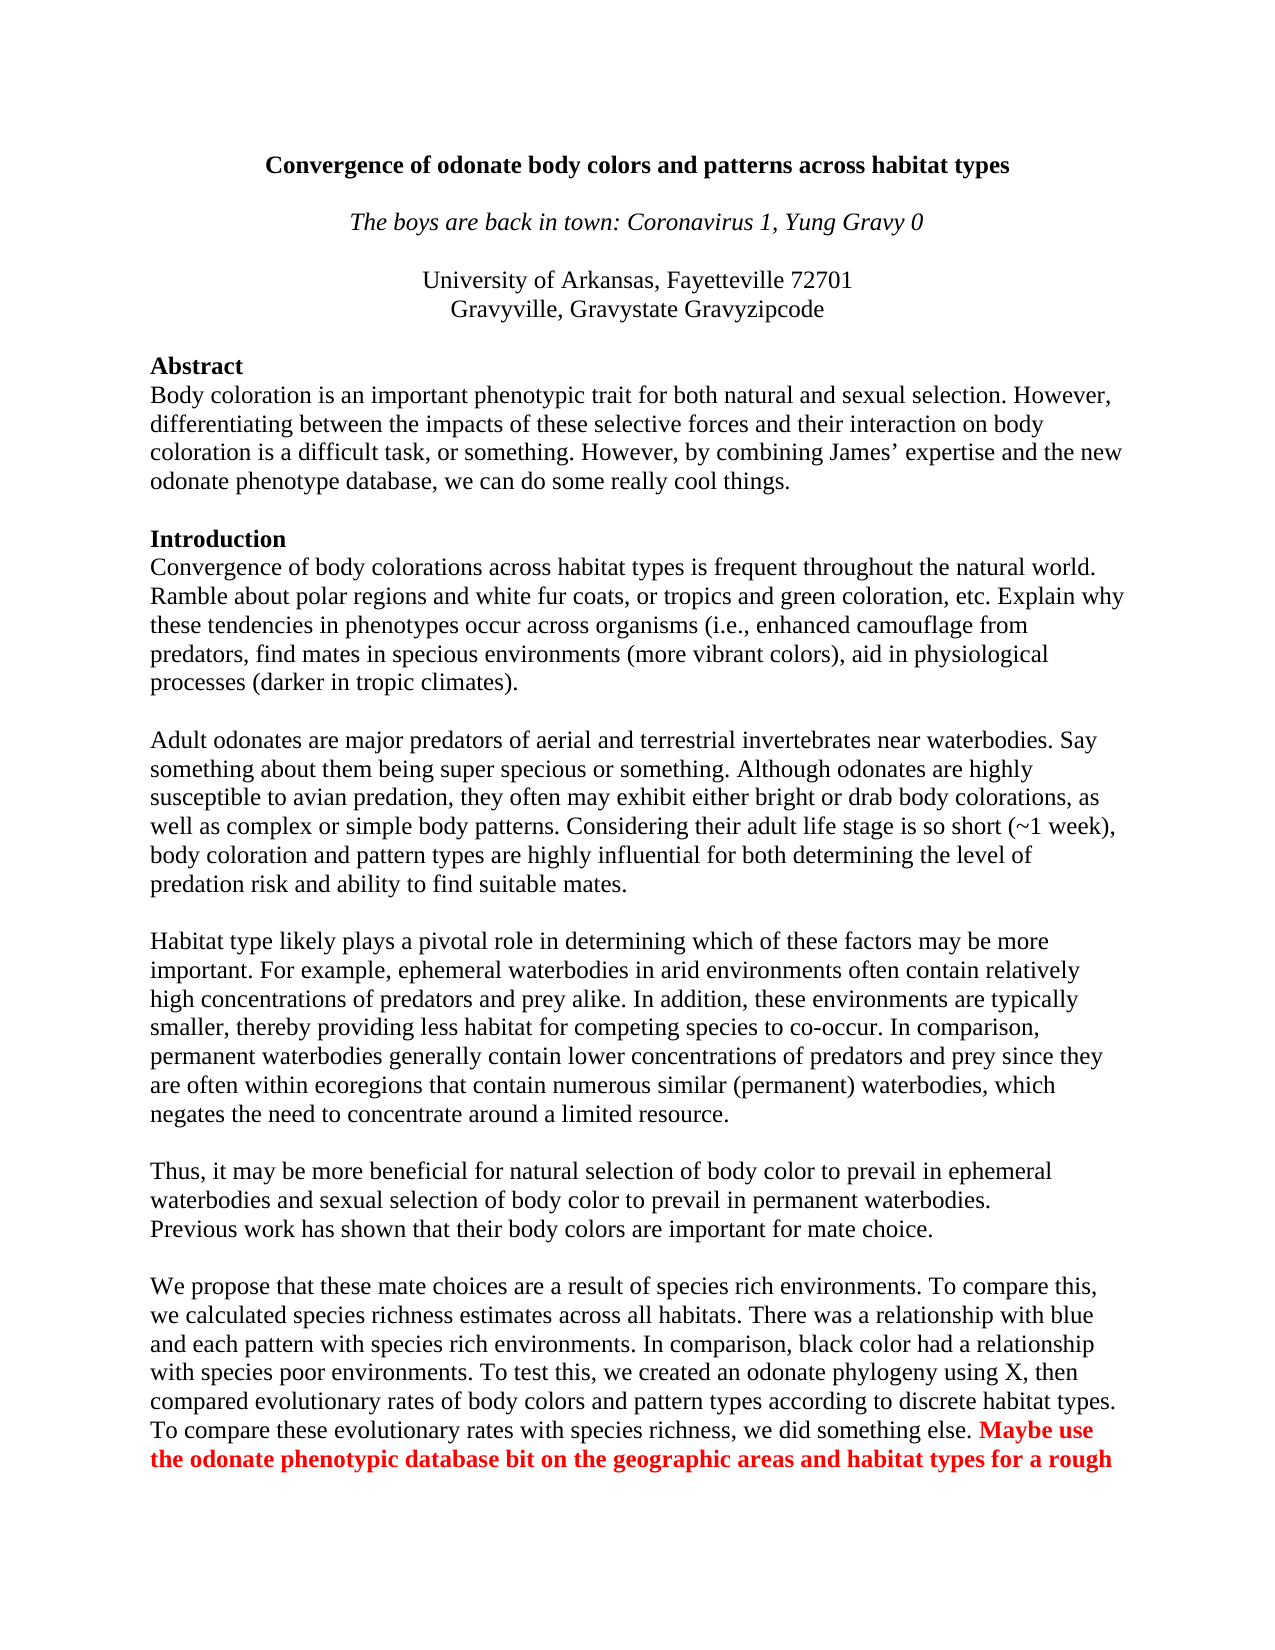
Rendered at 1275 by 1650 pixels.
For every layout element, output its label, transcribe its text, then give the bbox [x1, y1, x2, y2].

text Thus, it may be more beneficial for natural selection of body color to prevail in ephemeral waterbodies and sexual selection of body color to prevail in permanent waterbodies. [150, 1156, 1125, 1214]
text Adult odonates are major predators of aerial and terrestrial invertebrates near waterbodies. Say something about them being super specious or something. Although odonates are highly susceptible to avian predation, they often may exhibit either bright or drab body colorations, as well as complex or simple body patterns. Considering their adult life stage is so short (~1 week), body coloration and pattern types are highly influential for both determining the level of predation risk and ability to find suitable mates. [150, 725, 1125, 897]
text Abstract [150, 351, 1125, 380]
text The boys are back in town: Coronavirus 1, Yung Gravy 0 [150, 207, 1125, 236]
text University of Arkansas, Fayetteville 72701 [150, 265, 1125, 294]
text Body coloration is an important phenotypic trait for both natural and sexual selection. However, differentiating between the impacts of these selective forces and their interaction on body coloration is a difficult task, or something. However, by combining James’ expertise and the new odonate phenotype database, we can do some really cool things. [150, 380, 1125, 495]
text Convergence of odonate body colors and patterns across habitat types [150, 150, 1125, 179]
text Convergence of body colorations across habitat types is frequent throughout the natural world. Ramble about polar regions and white fur coats, or tropics and green coloration, etc. Explain why these tendencies in phenotypes occur across organisms (i.e., enhanced camouflage from predators, find mates in specious environments (more vibrant colors), aid in physiological processes (darker in tropic climates). [150, 552, 1125, 696]
text Gravyville, Gravystate Gravyzipcode [150, 294, 1125, 322]
text Introduction [150, 524, 1125, 552]
text Previous work has shown that their body colors are important for mate choice. [150, 1214, 1125, 1242]
text Habitat type likely plays a pivotal role in determining which of these factors may be more important. For example, ephemeral waterbodies in arid environments often contain relatively high concentrations of predators and prey alike. In addition, these environments are typically smaller, thereby providing less habitat for competing species to co-occur. In comparison, permanent waterbodies generally contain lower concentrations of predators and prey since they are often within ecoregions that contain numerous similar (permanent) waterbodies, which negates the need to concentrate around a limited resource. [150, 926, 1125, 1127]
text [150, 1271, 1125, 1472]
